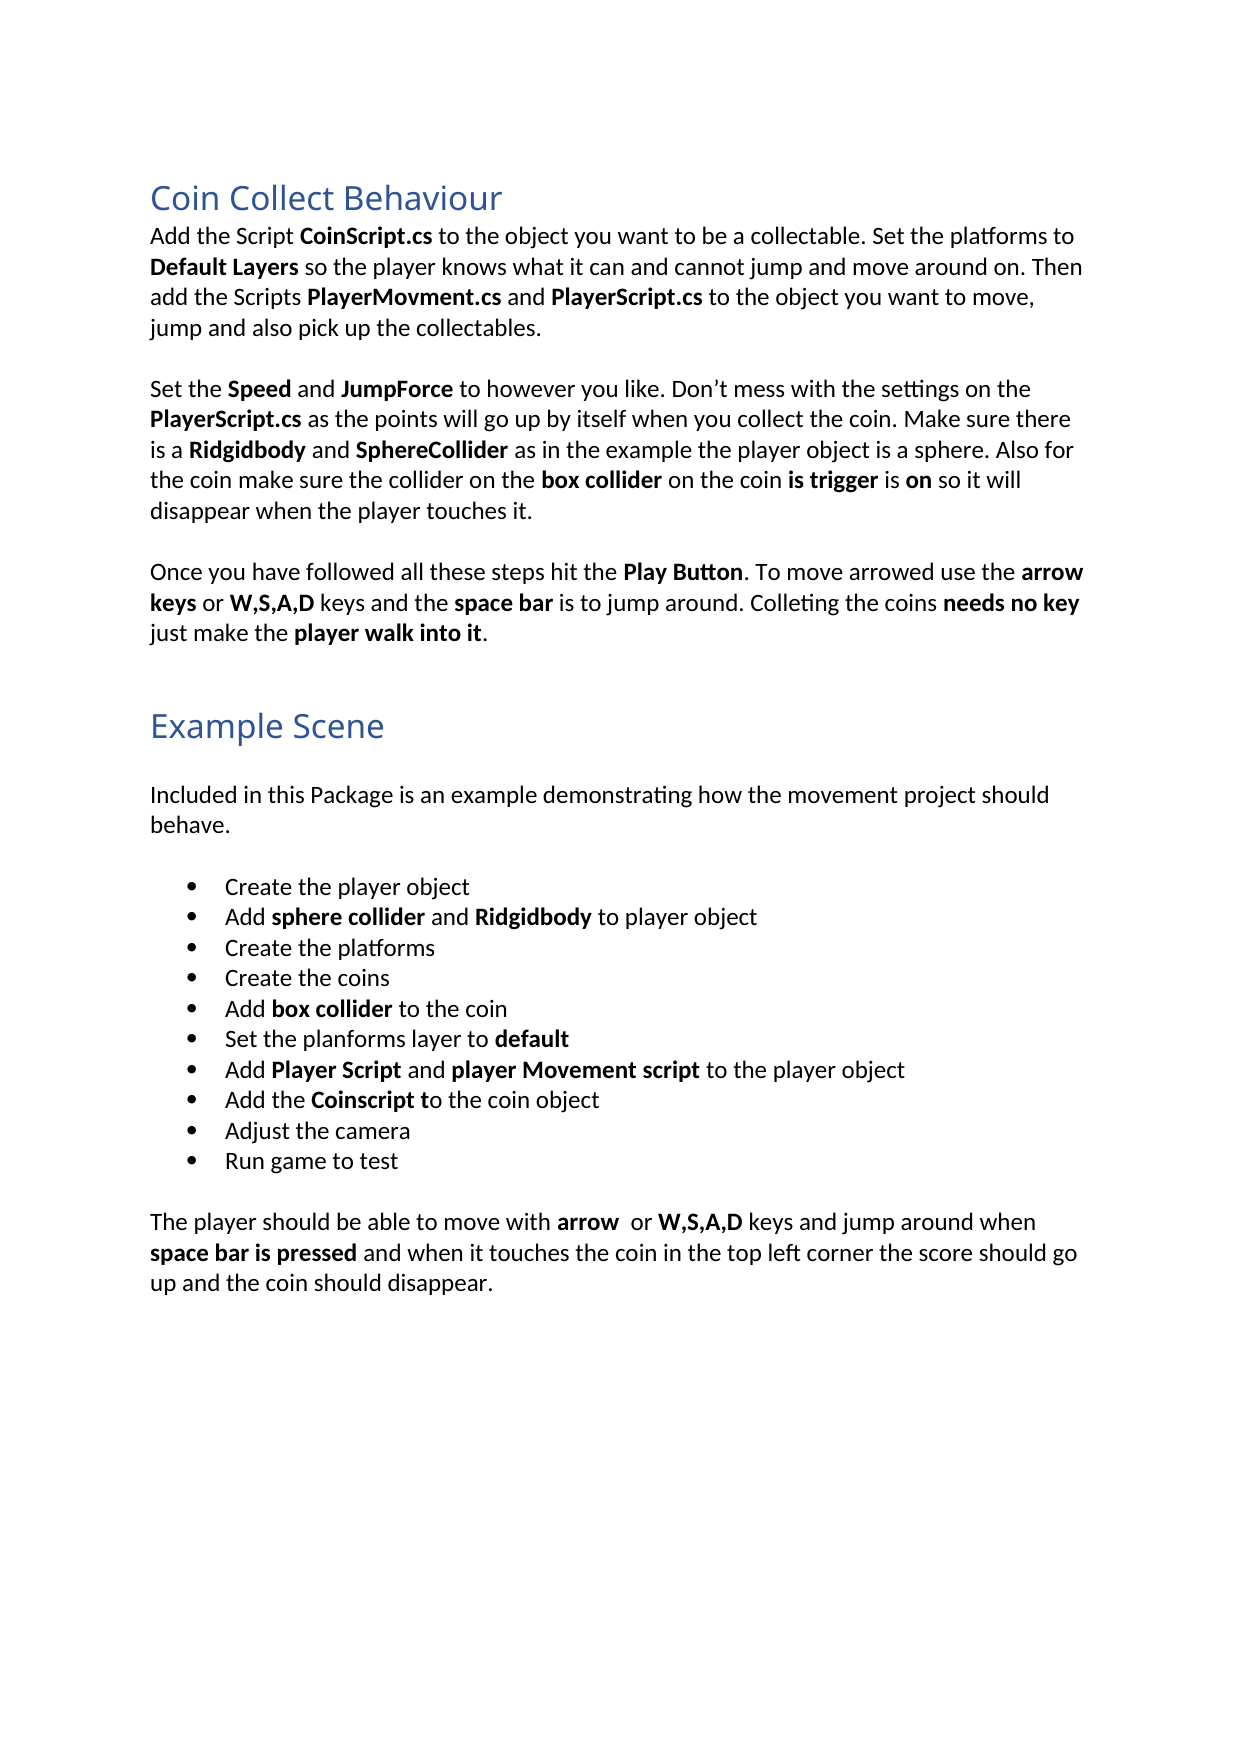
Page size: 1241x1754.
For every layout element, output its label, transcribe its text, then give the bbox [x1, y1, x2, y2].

list Set the planforms layer to default [187, 1023, 1090, 1054]
list Run game to test [187, 1145, 1090, 1176]
subtitle Coin Collect Behaviour [150, 175, 1090, 220]
list Add the Coinscript to the coin object [187, 1084, 1090, 1115]
subtitle Example Scene [150, 703, 1090, 749]
list Create the platforms [187, 932, 1090, 962]
list Adjust the camera [187, 1115, 1090, 1145]
list Create the player object [187, 871, 1090, 901]
text Once you have followed all these steps hit the Play Button. To move arrowed use the arrow keys or W,S,A,D keys and the space bar is to jump around. Colleting the coins needs no key just make the player walk into it. [150, 556, 1090, 648]
list Create the coins [187, 962, 1090, 993]
text The player should be able to move with arrow or W,S,A,D keys and jump around when space bar is pressed and when it touches the coin in the top left corner the score should go up and the coin should disappear. [150, 1206, 1090, 1298]
list Add Player Script and player Movement script to the player object [187, 1054, 1090, 1084]
list Add sphere collider and Ridgidbody to player object [187, 901, 1090, 932]
text Set the Speed and JumpForce to however you like. Don’t mess with the settings on the PlayerScript.cs as the points will go up by itself when you collect the coin. Make sure there is a Ridgidbody and SphereCollider as in the example the player object is a sphere. Also for the coin make sure the collider on the box collider on the coin is trigger is on so it will disappear when the player touches it. [150, 373, 1090, 526]
text Add the Script CoinScript.cs to the object you want to be a collectable. Set the platforms to Default Layers so the player knows what it can and cannot jump and move around on. Then add the Scripts PlayerMovment.cs and PlayerScript.cs to the object you want to move, jump and also pick up the collectables. [150, 220, 1090, 342]
list Add box collider to the coin [187, 993, 1090, 1023]
text Included in this Package is an example demonstrating how the movement project should behave. [150, 779, 1090, 840]
